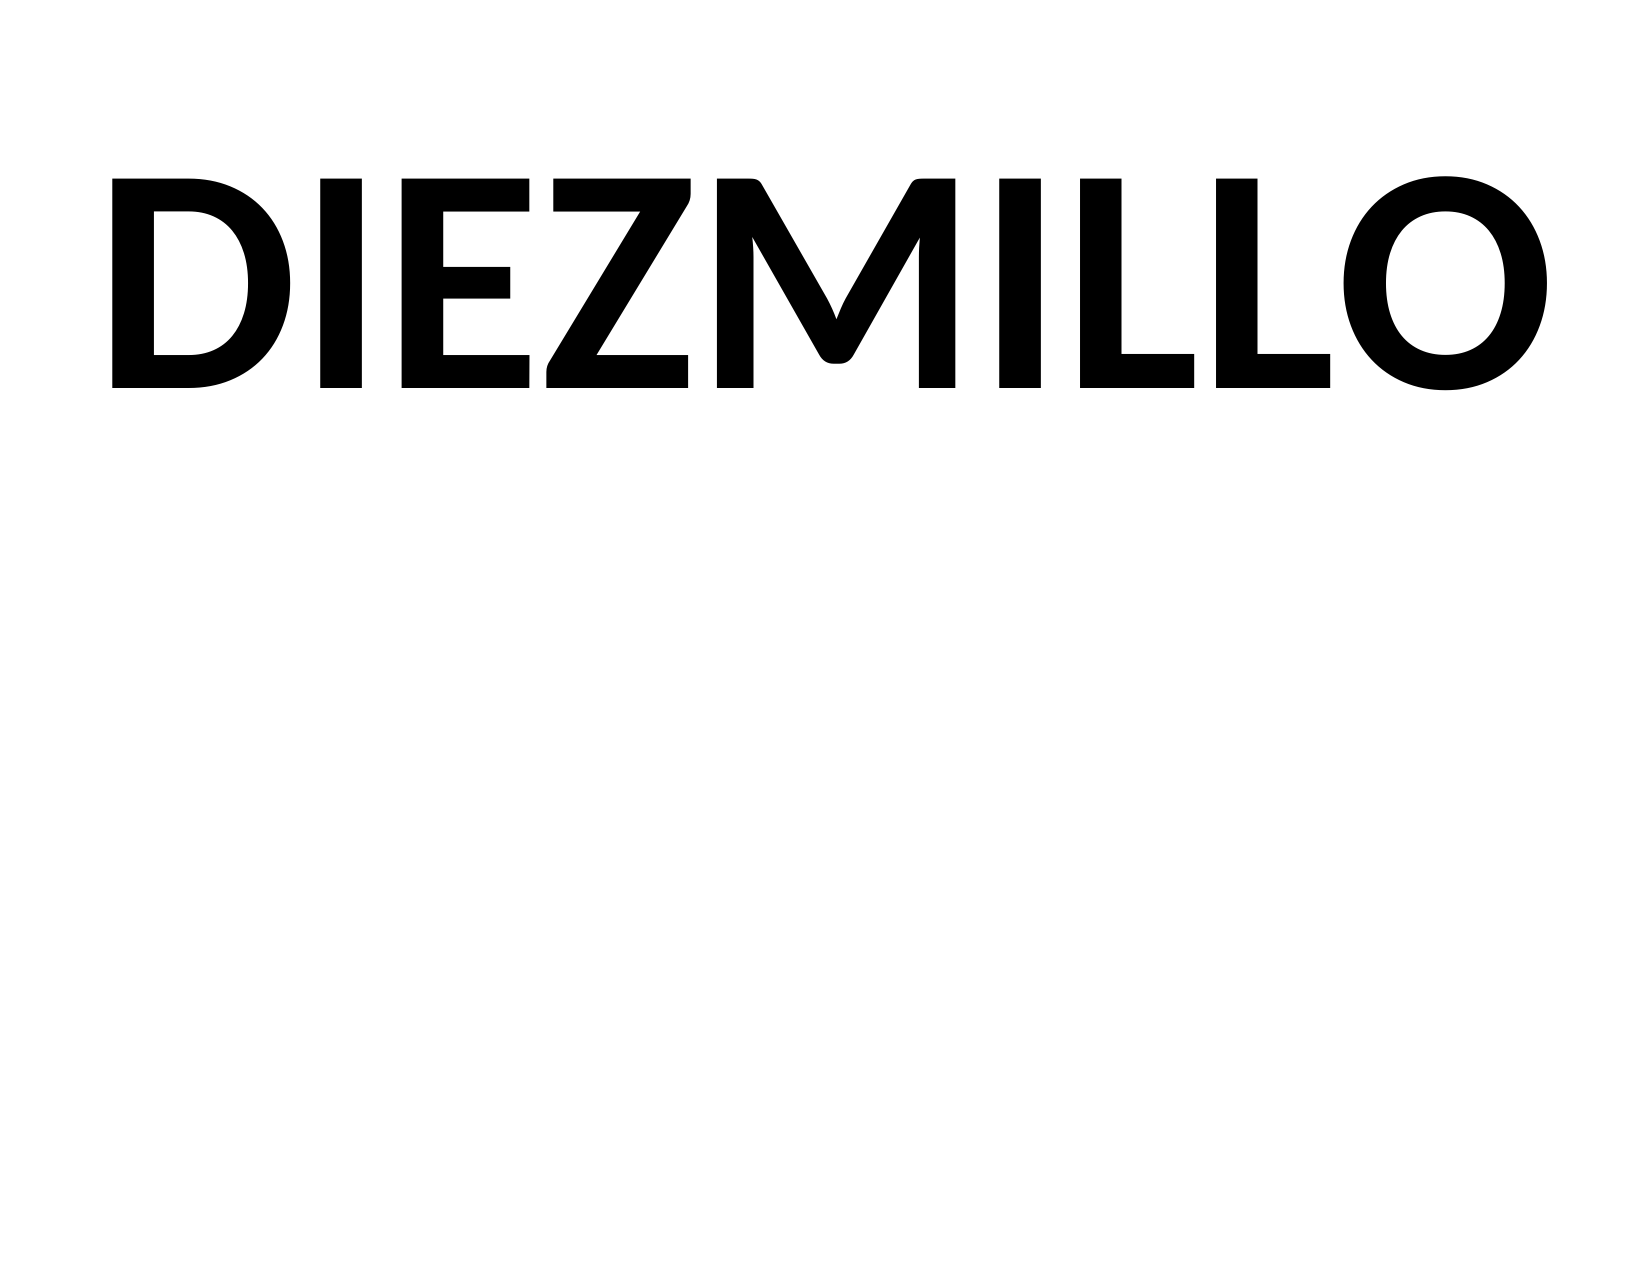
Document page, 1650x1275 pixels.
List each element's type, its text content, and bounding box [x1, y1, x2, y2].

text DIEZMILLO [75, 75, 1575, 469]
